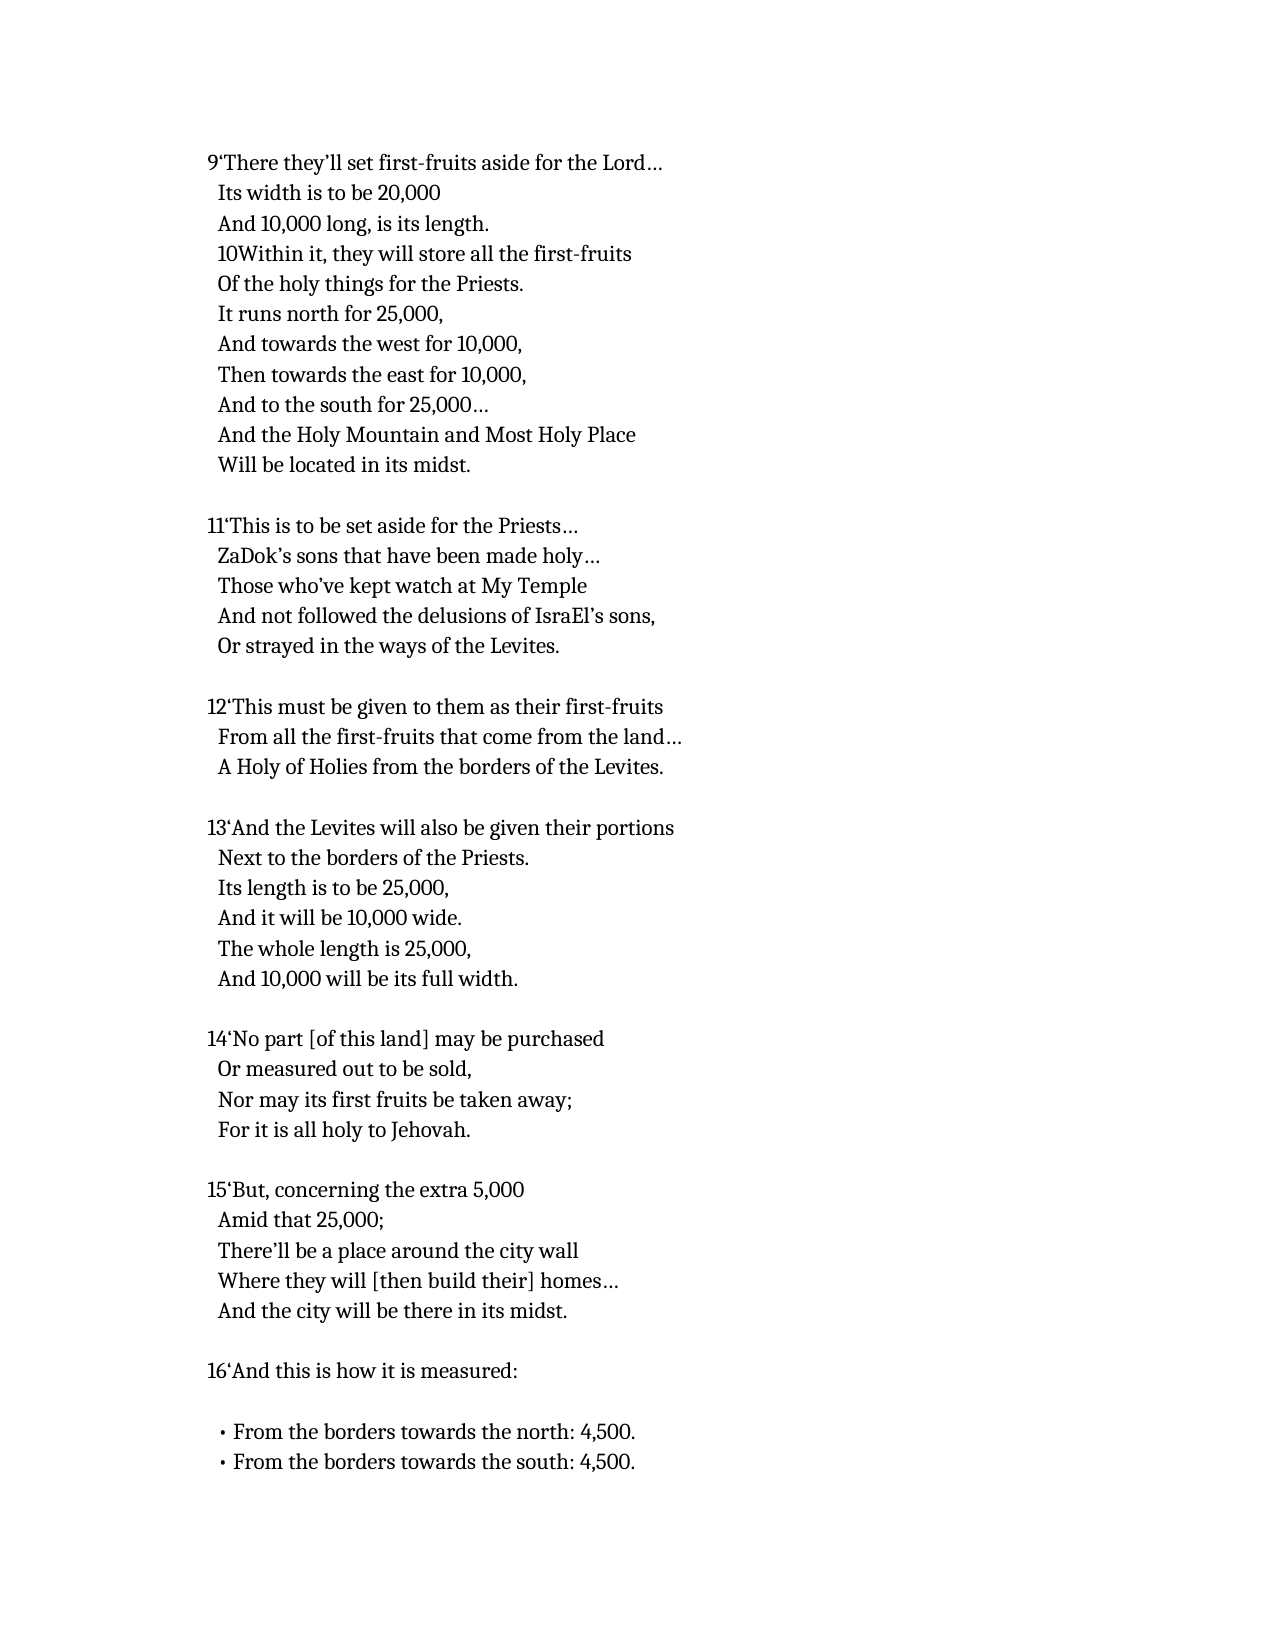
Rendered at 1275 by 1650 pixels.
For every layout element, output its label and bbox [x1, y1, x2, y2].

text [187, 150, 1087, 1475]
